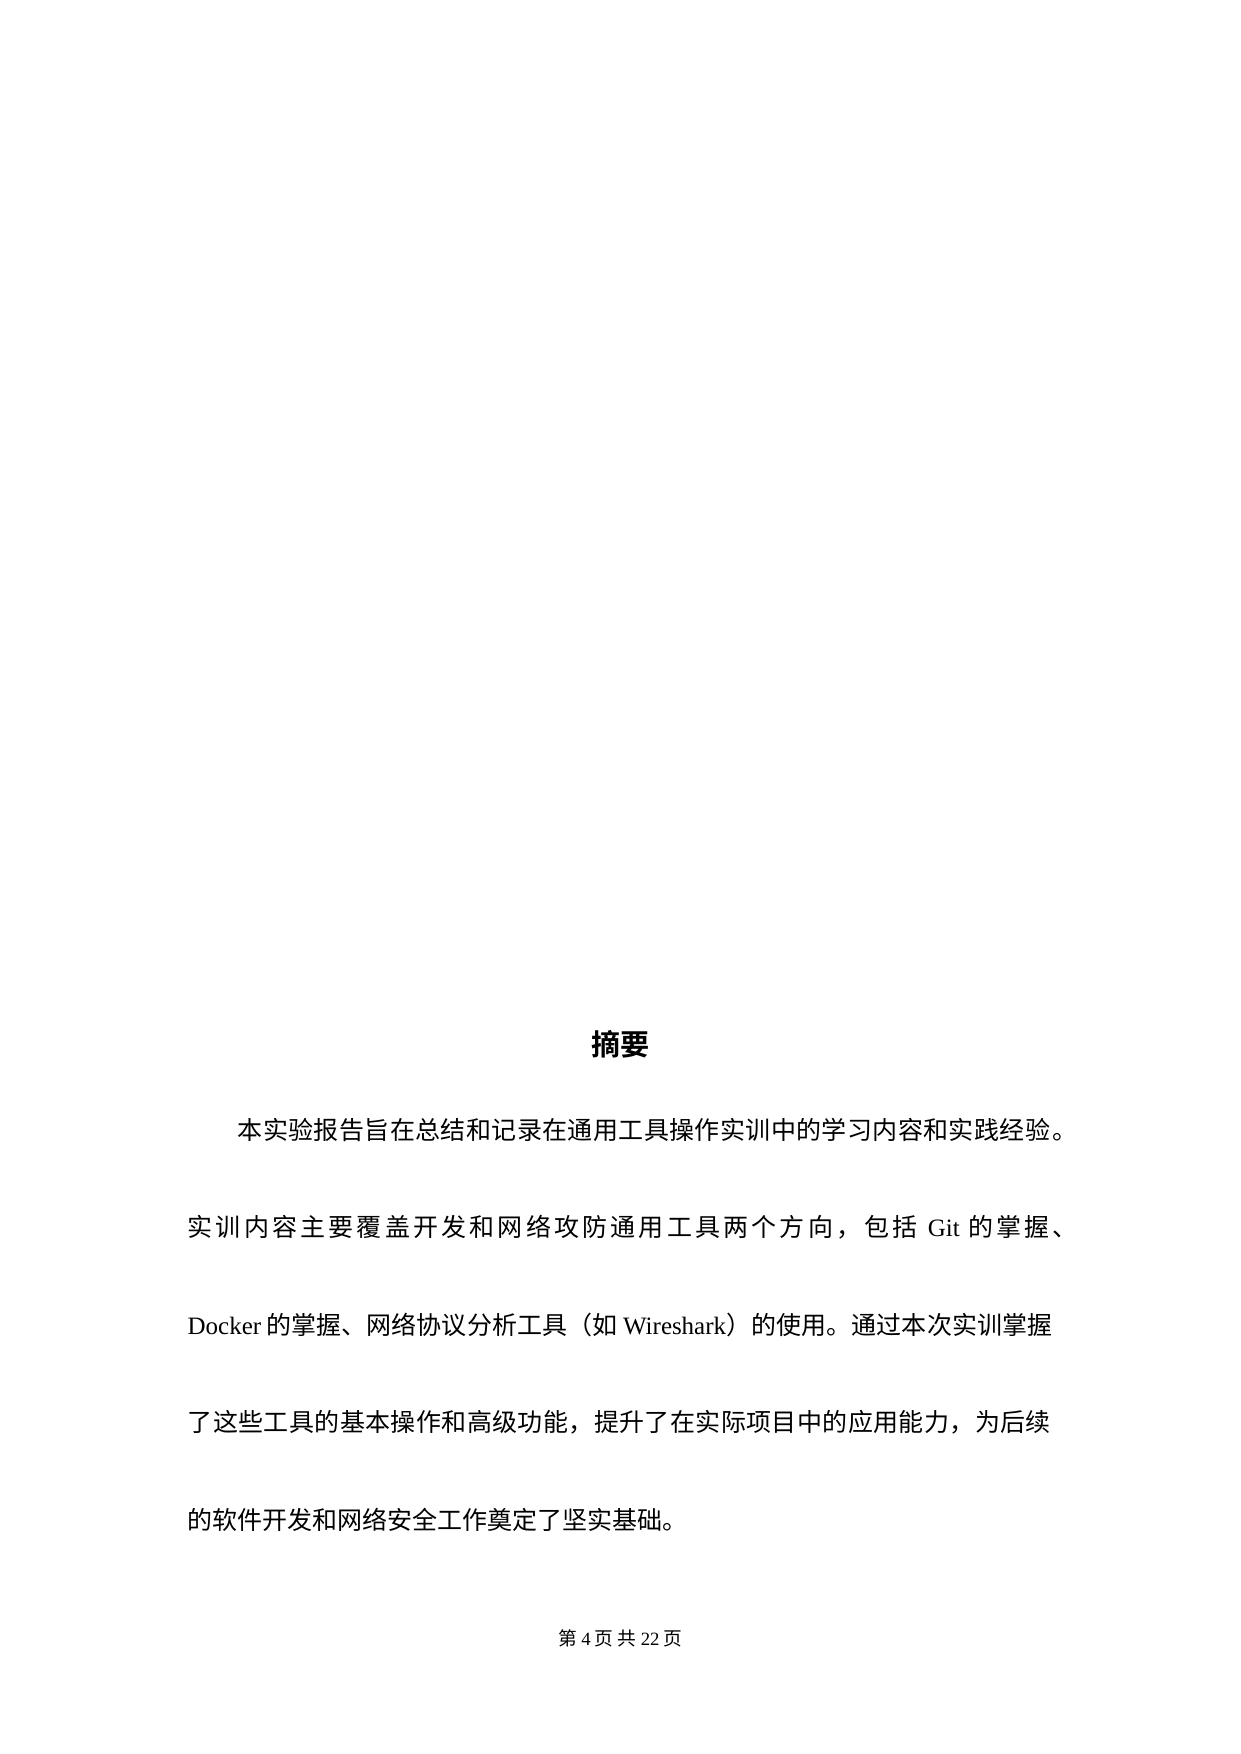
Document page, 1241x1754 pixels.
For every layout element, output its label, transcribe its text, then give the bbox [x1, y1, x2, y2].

text 本实验报告旨在总结和记录在通用工具操作实训中的学习内容和实践经验。实训内容主要覆盖开发和网络攻防通用工具两个方向，包括Git的掌握、Docker的掌握、网络协议分析工具（如Wireshark）的使用。通过本次实训掌握了这些工具的基本操作和高级功能，提升了在实际项目中的应用能力，为后续的软件开发和网络安全工作奠定了坚实基础。 [187, 1096, 1053, 1551]
text 摘要 [187, 1010, 1053, 1075]
